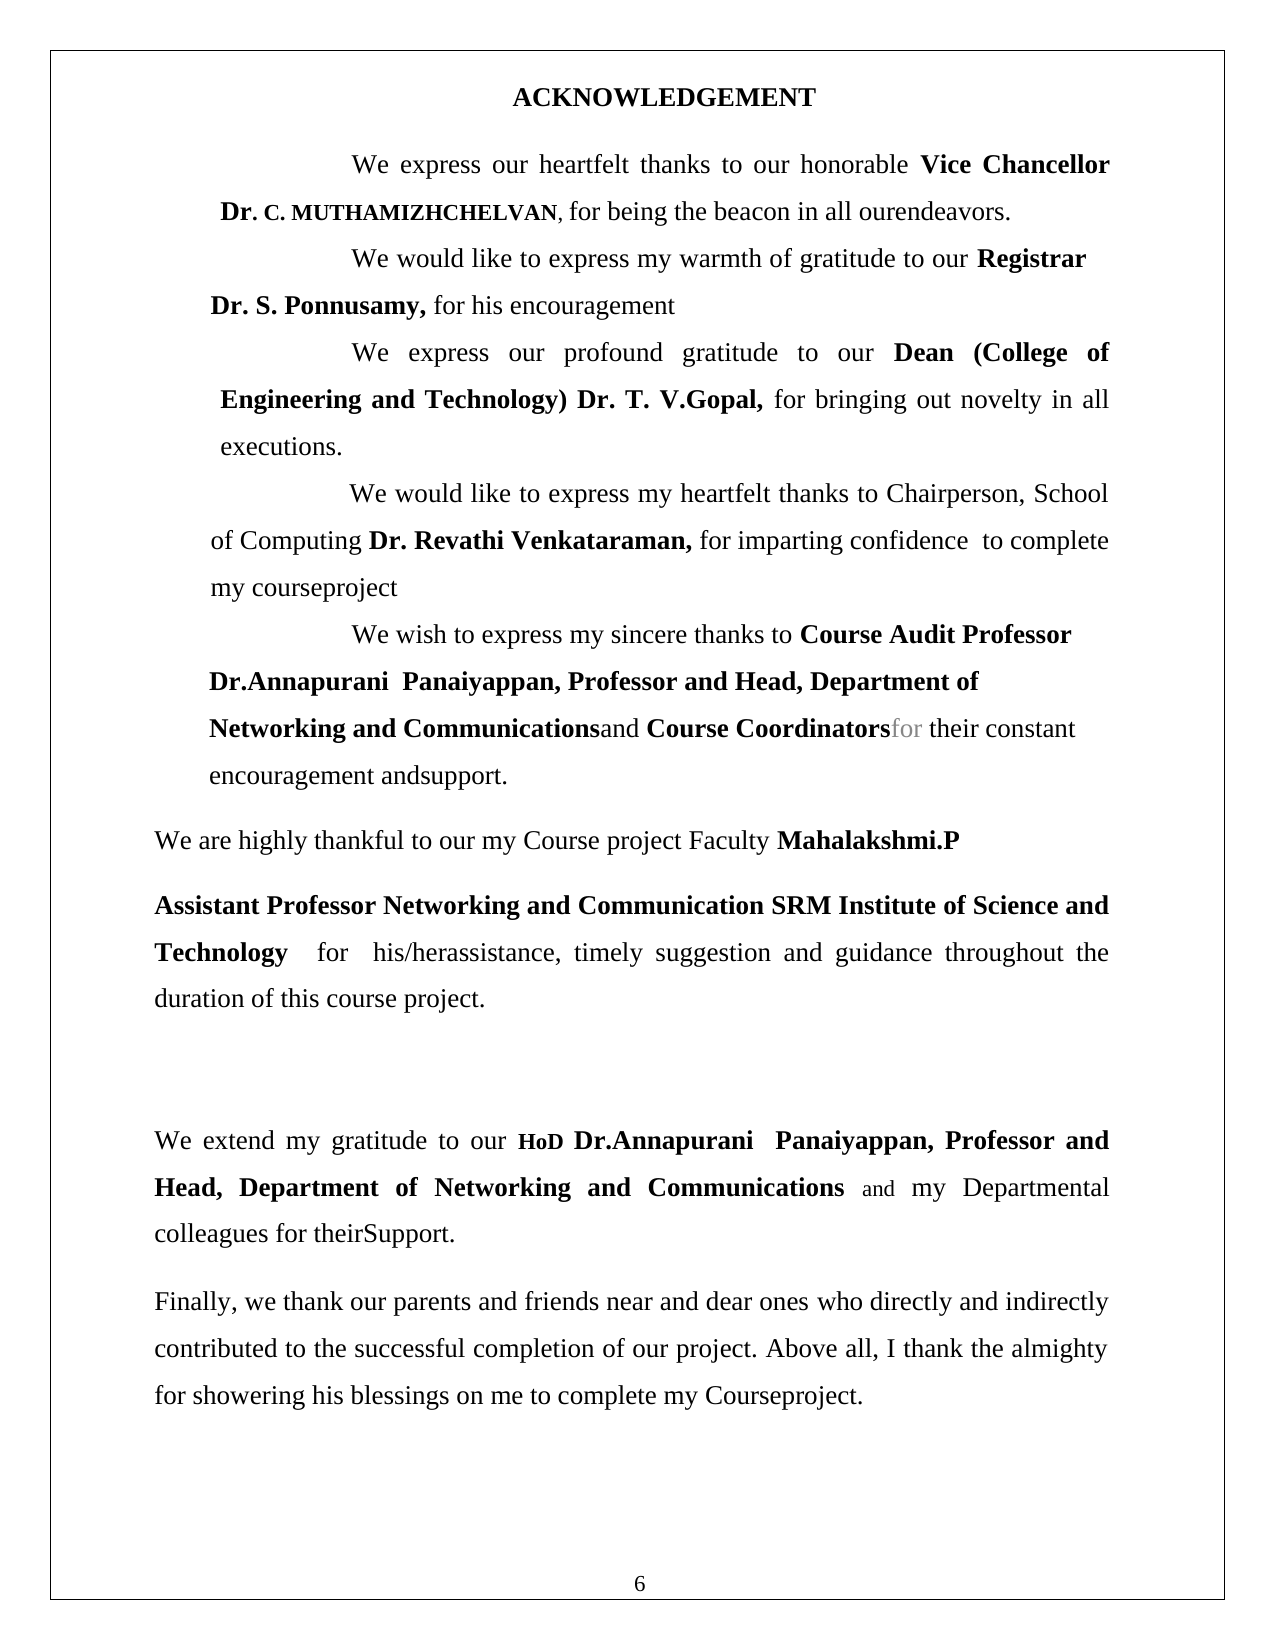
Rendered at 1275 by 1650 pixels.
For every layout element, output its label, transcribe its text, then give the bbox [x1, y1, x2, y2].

text We would like to express my warmth of gratitude to our Registrar Dr. S. Ponnusamy, for his encouragement [210, 242, 1087, 321]
text We are highly thankful to our my Course project Faculty Mahalakshmi.P [154, 824, 1110, 855]
text We wish to express my sincere thanks to Course Audit Professor Dr.Annapurani Panaiyappan, Professor and Head, Department of Networking and Communicationsand Course Coordinatorsfor their constant encouragement andsupport. [209, 618, 1099, 790]
text We would like to express my heartfelt thanks to Chairperson, School of Computing Dr. Revathi Venkataraman, for imparting confidence to complete my courseproject [210, 477, 1109, 602]
text Assistant Professor Networking and Communication SRM Institute of Science and Technology for his/herassistance, timely suggestion and guidance throughout the duration of this course project. [154, 889, 1110, 1013]
text We express our heartfelt thanks to our honorable Vice Chancellor Dr. C. MUTHAMIZHCHELVAN, for being the beacon in all ourendeavors. [220, 148, 1110, 227]
subtitle ACKNOWLEDGEMENT [277, 81, 1052, 112]
text We express our profound gratitude to our Dean (College of Engineering and Technology) Dr. T. V.Gopal, for bringing out novelty in all executions. [220, 336, 1110, 461]
text We extend my gratitude to our HoD Dr.Annapurani Panaiyappan, Professor and Head, Department of Networking and Communications and my Departmental colleagues for theirSupport. [154, 1124, 1110, 1249]
text Finally, we thank our parents and friends near and dear ones who directly and indirectly contributed to the successful completion of our project. Above all, I thank the almighty for showering his blessings on me to complete my Courseproject. [154, 1285, 1109, 1410]
